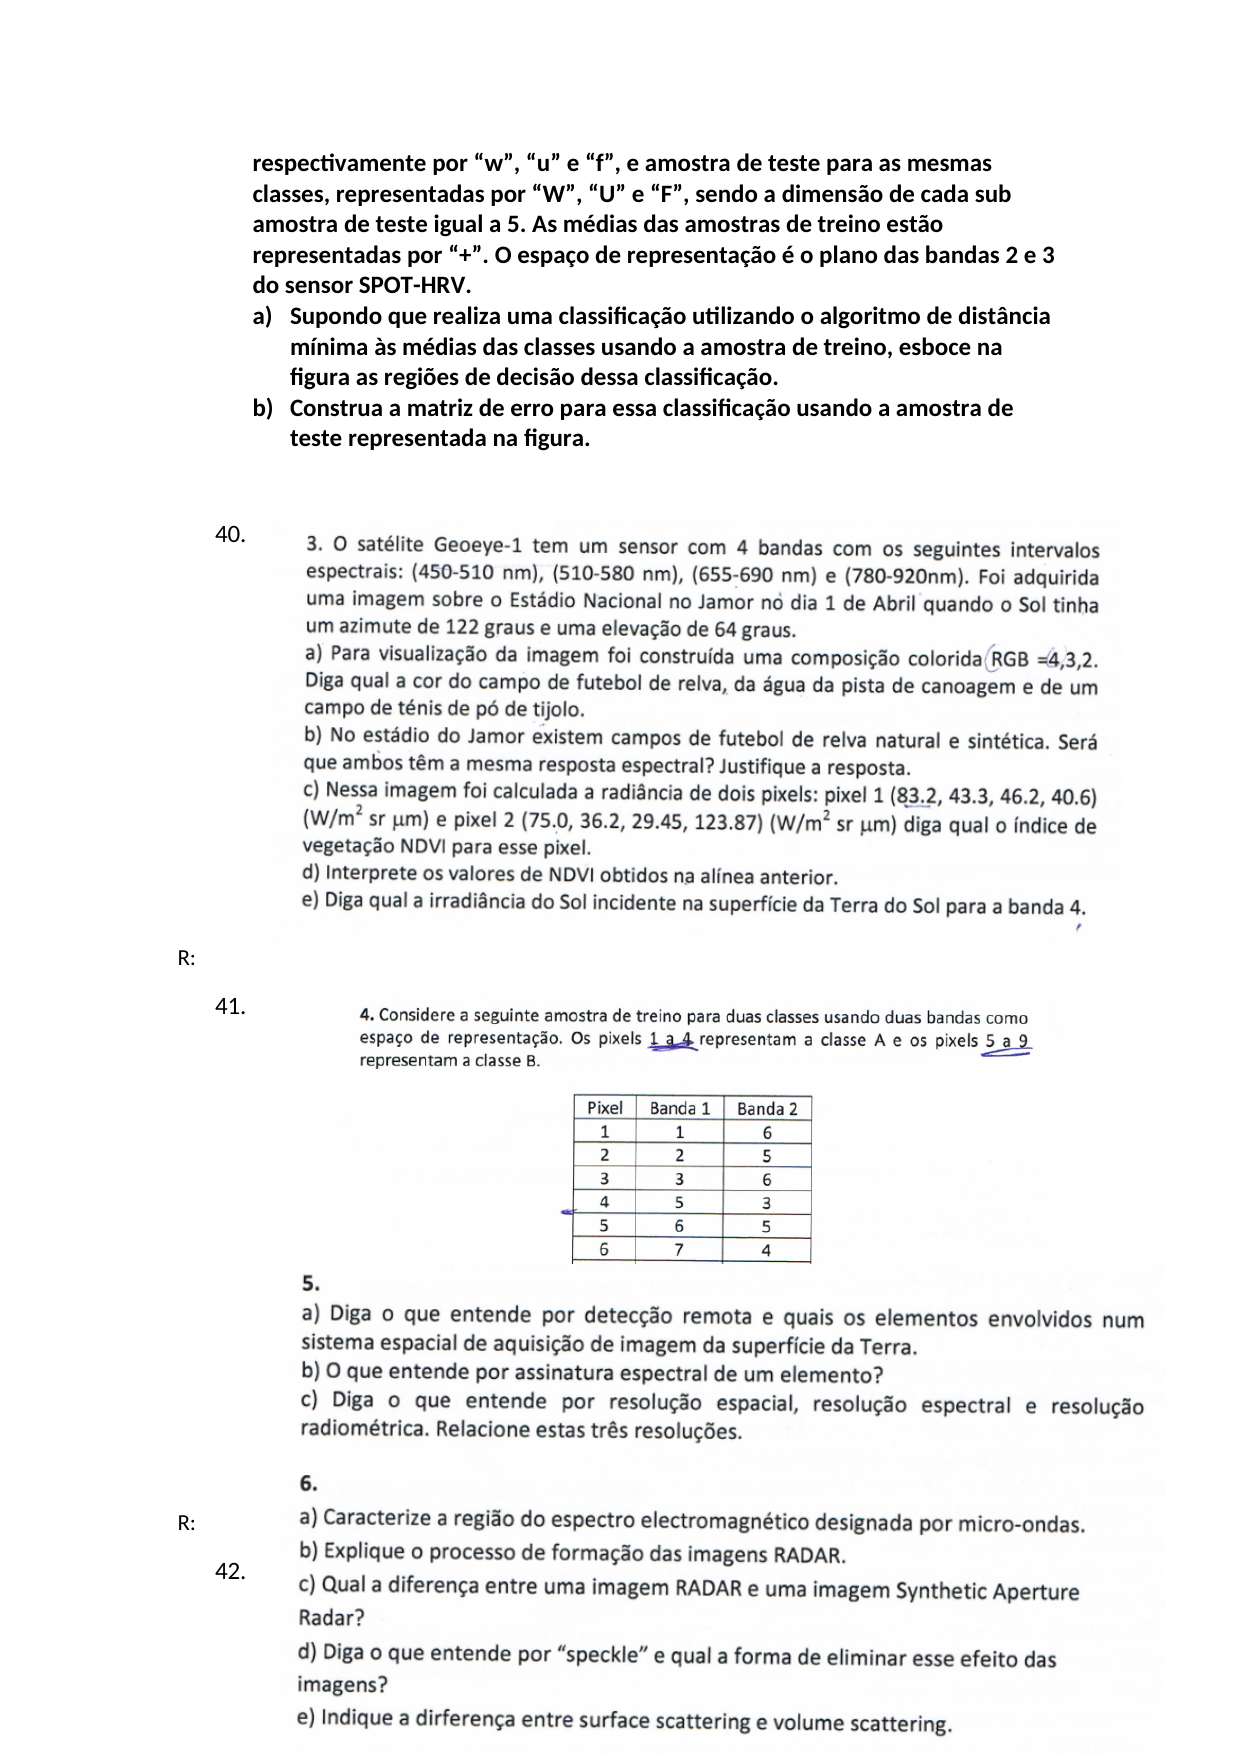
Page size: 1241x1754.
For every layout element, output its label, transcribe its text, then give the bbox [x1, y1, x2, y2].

picture [271, 519, 1122, 947]
text R: [177, 943, 1063, 971]
picture [279, 990, 1166, 1754]
list Supondo que realiza uma classificação utilizando o algoritmo de distância mínima às médias das classes usando a amostra de treino, esboce na figura as regiões de decisão dessa classificação. [252, 300, 1063, 392]
text R: [177, 1508, 279, 1536]
list Construa a matriz de erro para essa classificação usando a amostra de teste representada na figura. [252, 392, 1063, 453]
